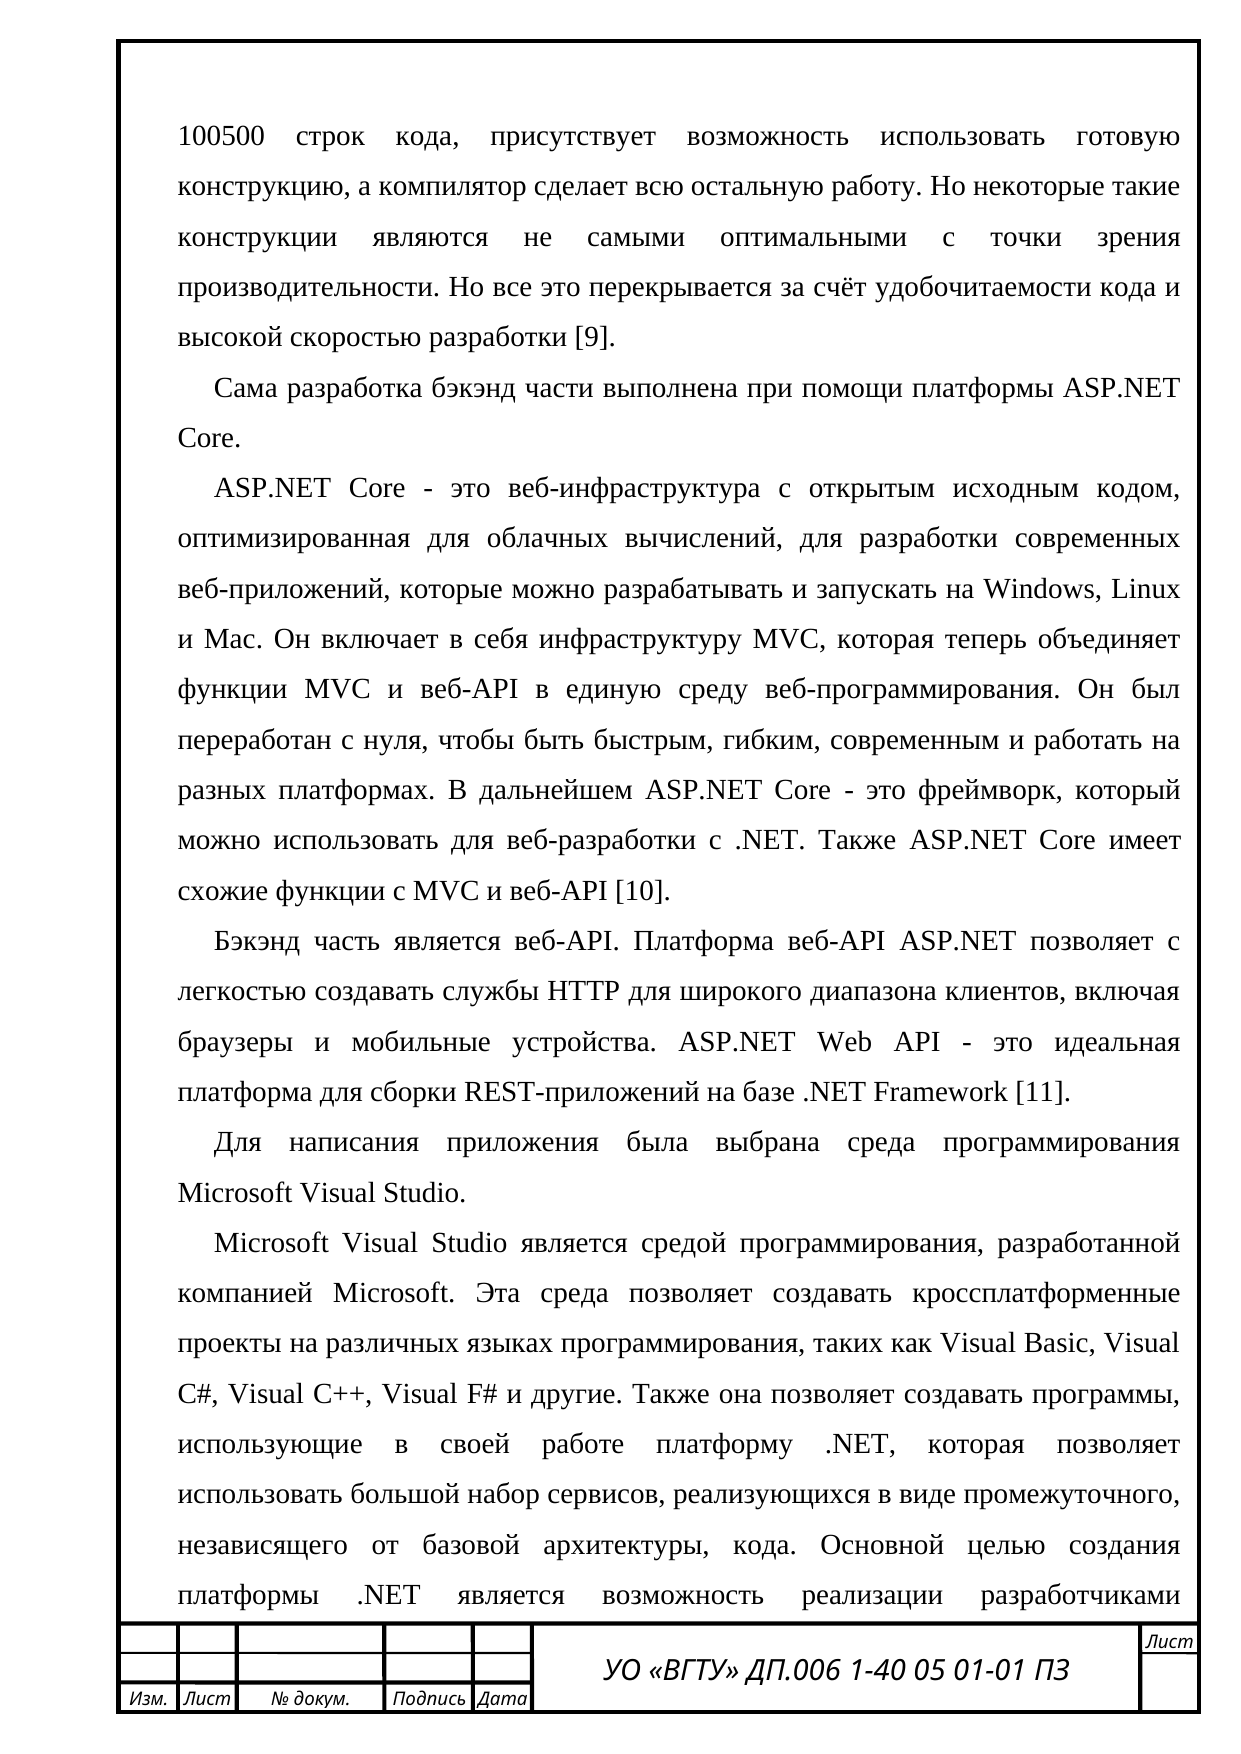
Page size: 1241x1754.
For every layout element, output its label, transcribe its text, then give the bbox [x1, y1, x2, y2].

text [177, 1225, 1181, 1611]
text Сама разработка бэкэнд части выполнена при помощи платформы ASP.NET Core. [177, 370, 1181, 453]
text Для написания приложения была выбрана среда программирования Microsoft Visual Studio. [177, 1124, 1181, 1208]
text Бэкэнд часть является веб-API. Платформа веб-API ASP.NET позволяет с легкостью создавать службы HTTP для широкого диапазона клиентов, включая браузеры и мобильные устройства. ASP.NET Web API - это идеальная платформа для сборки REST-приложений на базе .NET Framework [11]. [177, 923, 1181, 1108]
text ASP.NET Core - это веб-инфраструктура с открытым исходным кодом, оптимизированная для облачных вычислений, для разработки современных веб-приложений, которые можно разрабатывать и запускать на Windows, Linux и Mac. Он включает в себя инфраструктуру MVC, которая теперь объединяет функции MVC и веб-API в единую среду веб-программирования. Он был переработан с нуля, чтобы быть быстрым, гибким, современным и работать на разных платформах. В дальнейшем ASP.NET Core - это фреймворк, который можно использовать для веб-разработки с .NET. Также ASP.NET Core имеет схожие функции с MVC и веб-API [10]. [177, 470, 1181, 906]
